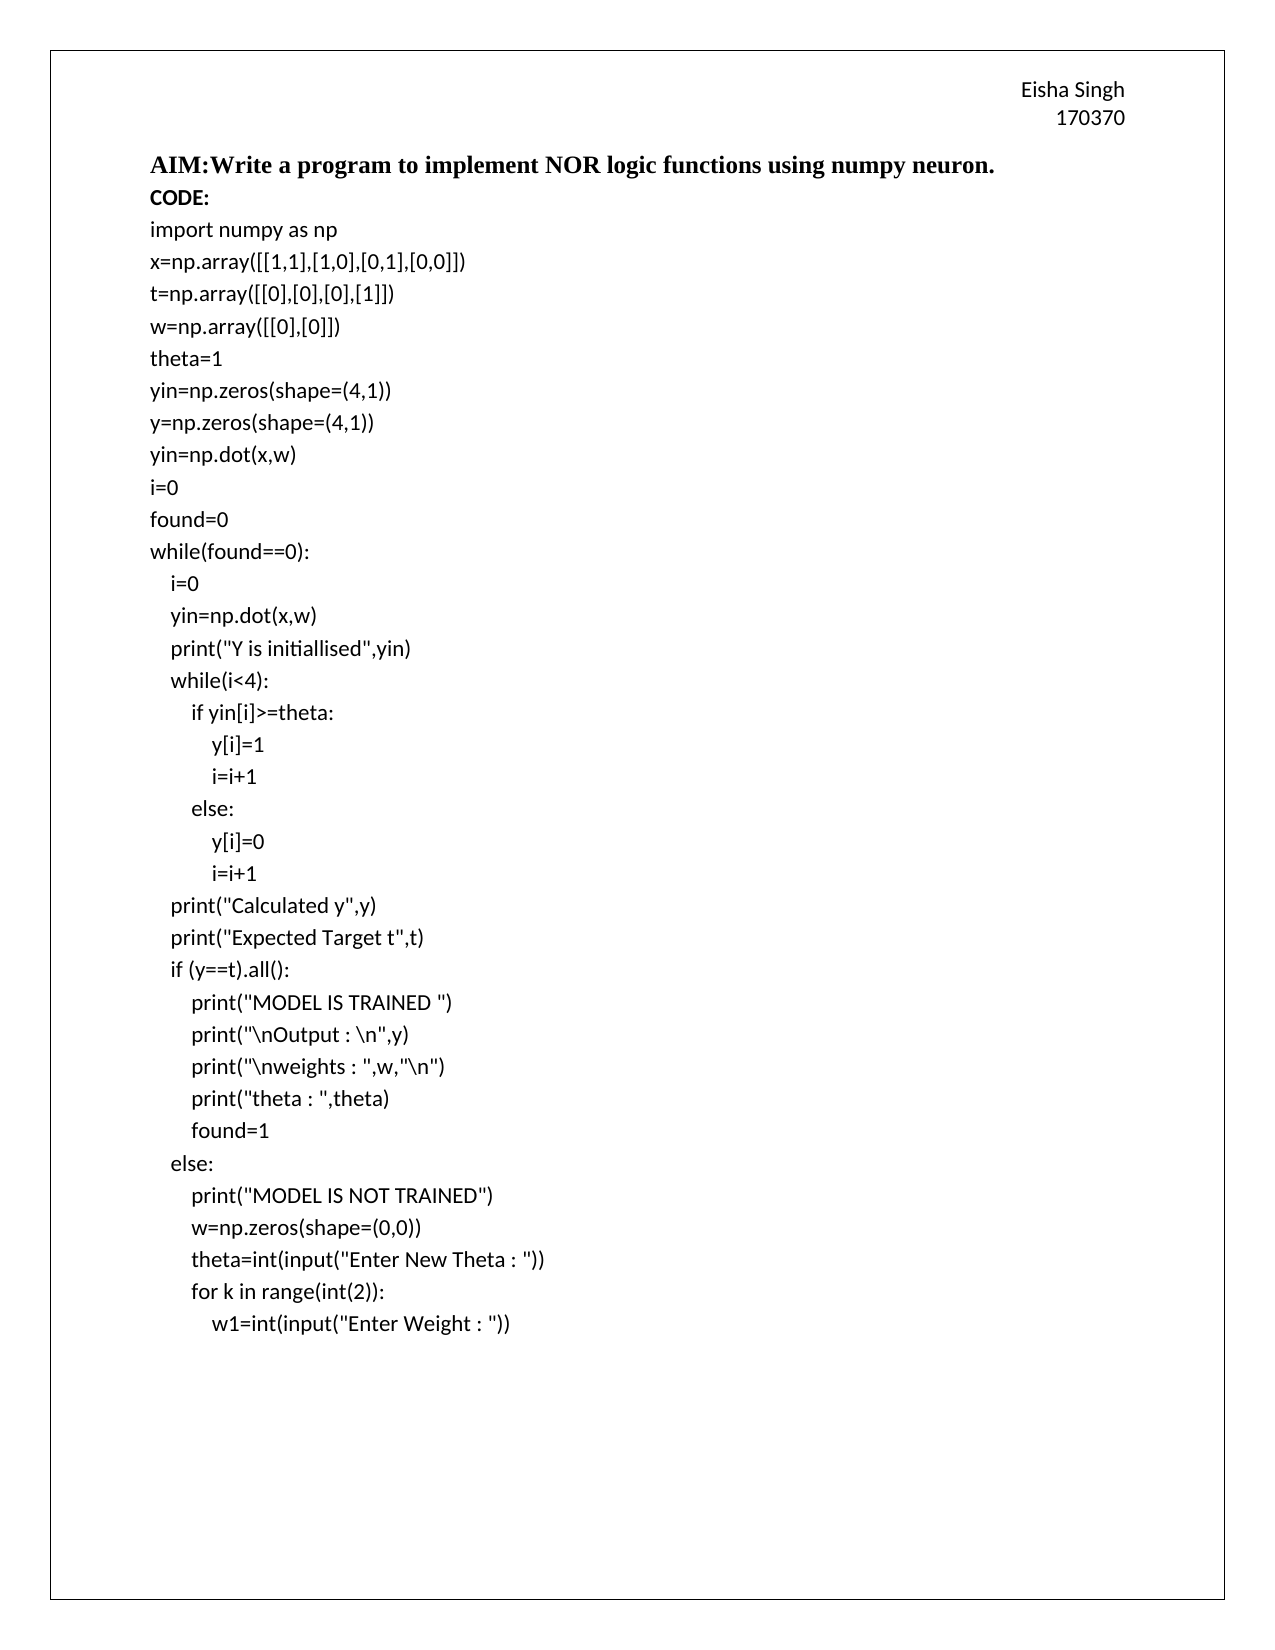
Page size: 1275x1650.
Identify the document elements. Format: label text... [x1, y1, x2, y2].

text w1=int(input("Enter Weight : ")) [150, 1309, 1125, 1338]
text y[i]=0 [150, 827, 1125, 855]
text print("Calculated y",y) [150, 891, 1125, 919]
text for k in range(int(2)): [150, 1277, 1125, 1305]
text print("theta : ",theta) [150, 1084, 1125, 1112]
text found=1 [150, 1116, 1125, 1144]
text CODE: [150, 183, 1125, 211]
text print("\nOutput : \n",y) [150, 1020, 1125, 1048]
text i=i+1 [150, 762, 1125, 790]
text y[i]=1 [150, 730, 1125, 758]
text t=np.array([[0],[0],[0],[1]]) [150, 279, 1125, 308]
text print("MODEL IS TRAINED ") [150, 988, 1125, 1016]
text y=np.zeros(shape=(4,1)) [150, 408, 1125, 436]
text i=0 [150, 569, 1125, 597]
text w=np.zeros(shape=(0,0)) [150, 1213, 1125, 1241]
text if (y==t).all(): [150, 956, 1125, 983]
text yin=np.dot(x,w) [150, 601, 1125, 629]
text while(i<4): [150, 666, 1125, 694]
text print("Y is initiallised",yin) [150, 634, 1125, 662]
text theta=1 [150, 344, 1125, 372]
text i=i+1 [150, 859, 1125, 887]
text else: [150, 794, 1125, 823]
text if yin[i]>=theta: [150, 698, 1125, 726]
text found=0 [150, 505, 1125, 533]
text print("MODEL IS NOT TRAINED") [150, 1181, 1125, 1209]
text theta=int(input("Enter New Theta : ")) [150, 1245, 1125, 1273]
text AIM:Write a program to implement NOR logic functions using numpy neuron. [150, 150, 1125, 179]
text else: [150, 1149, 1125, 1177]
text while(found==0): [150, 537, 1125, 565]
text import numpy as np [150, 215, 1125, 243]
text x=np.array([[1,1],[1,0],[0,1],[0,0]]) [150, 247, 1125, 275]
text yin=np.dot(x,w) [150, 441, 1125, 468]
text yin=np.zeros(shape=(4,1)) [150, 376, 1125, 404]
text w=np.array([[0],[0]]) [150, 312, 1125, 340]
text print("Expected Target t",t) [150, 923, 1125, 951]
text i=0 [150, 473, 1125, 501]
text print("\nweights : ",w,"\n") [150, 1052, 1125, 1080]
